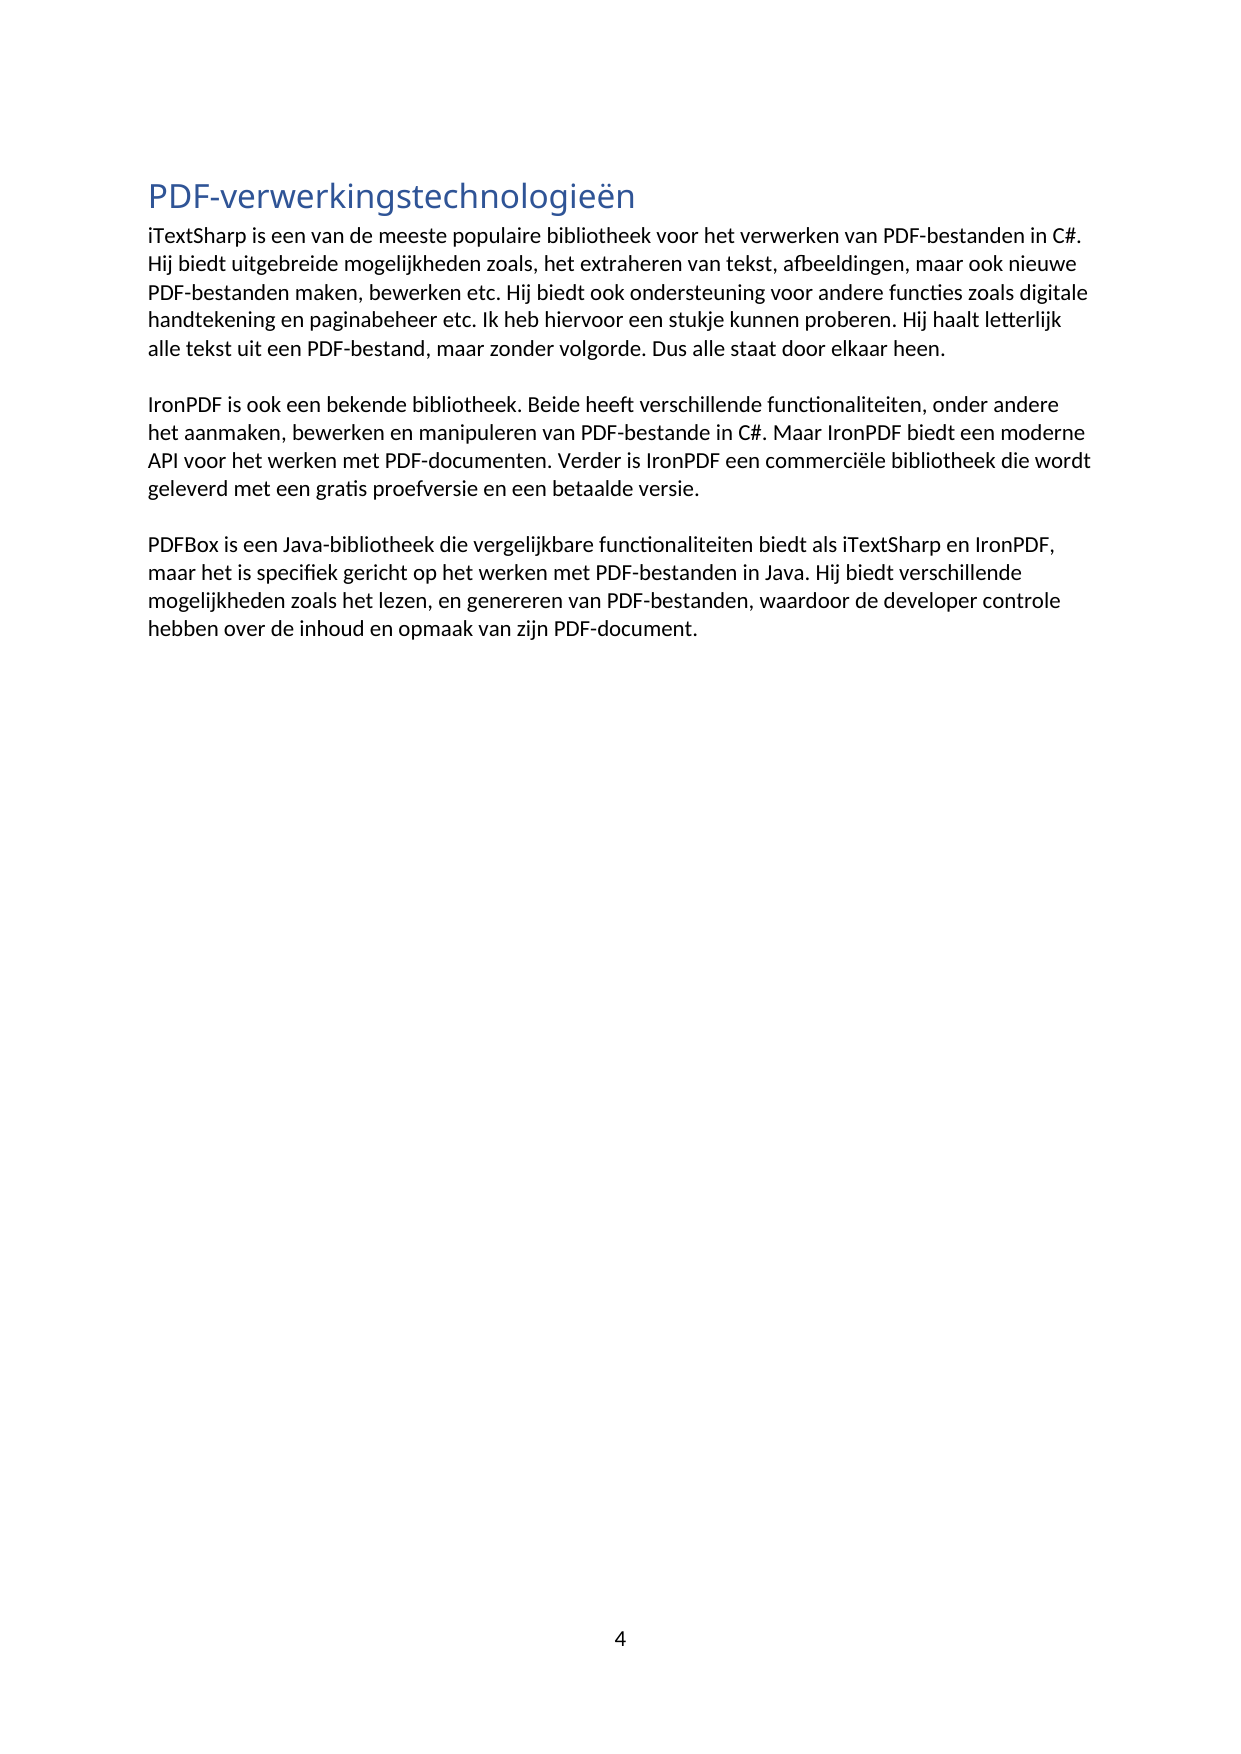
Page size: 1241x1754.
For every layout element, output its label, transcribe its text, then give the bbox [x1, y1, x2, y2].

text IronPDF is ook een bekende bibliotheek. Beide heeft verschillende functionaliteiten, onder andere het aanmaken, bewerken en manipuleren van PDF-bestande in C#. Maar IronPDF biedt een moderne API voor het werken met PDF-documenten. Verder is IronPDF een commerciële bibliotheek die wordt geleverd met een gratis proefversie en een betaalde versie. [148, 390, 1093, 502]
subtitle PDF-verwerkingstechnologieën [148, 173, 1093, 218]
text PDFBox is een Java-bibliotheek die vergelijkbare functionaliteiten biedt als iTextSharp en IronPDF, maar het is specifiek gericht op het werken met PDF-bestanden in Java. Hij biedt verschillende mogelijkheden zoals het lezen, en genereren van PDF-bestanden, waardoor de developer controle hebben over de inhoud en opmaak van zijn PDF-document. [148, 530, 1093, 642]
text iTextSharp is een van de meeste populaire bibliotheek voor het verwerken van PDF-bestanden in C#. Hij biedt uitgebreide mogelijkheden zoals, het extraheren van tekst, afbeeldingen, maar ook nieuwe PDF-bestanden maken, bewerken etc. Hij biedt ook ondersteuning voor andere functies zoals digitale handtekening en paginabeheer etc. Ik heb hiervoor een stukje kunnen proberen. Hij haalt letterlijk alle tekst uit een PDF-bestand, maar zonder volgorde. Dus alle staat door elkaar heen. [148, 222, 1093, 362]
